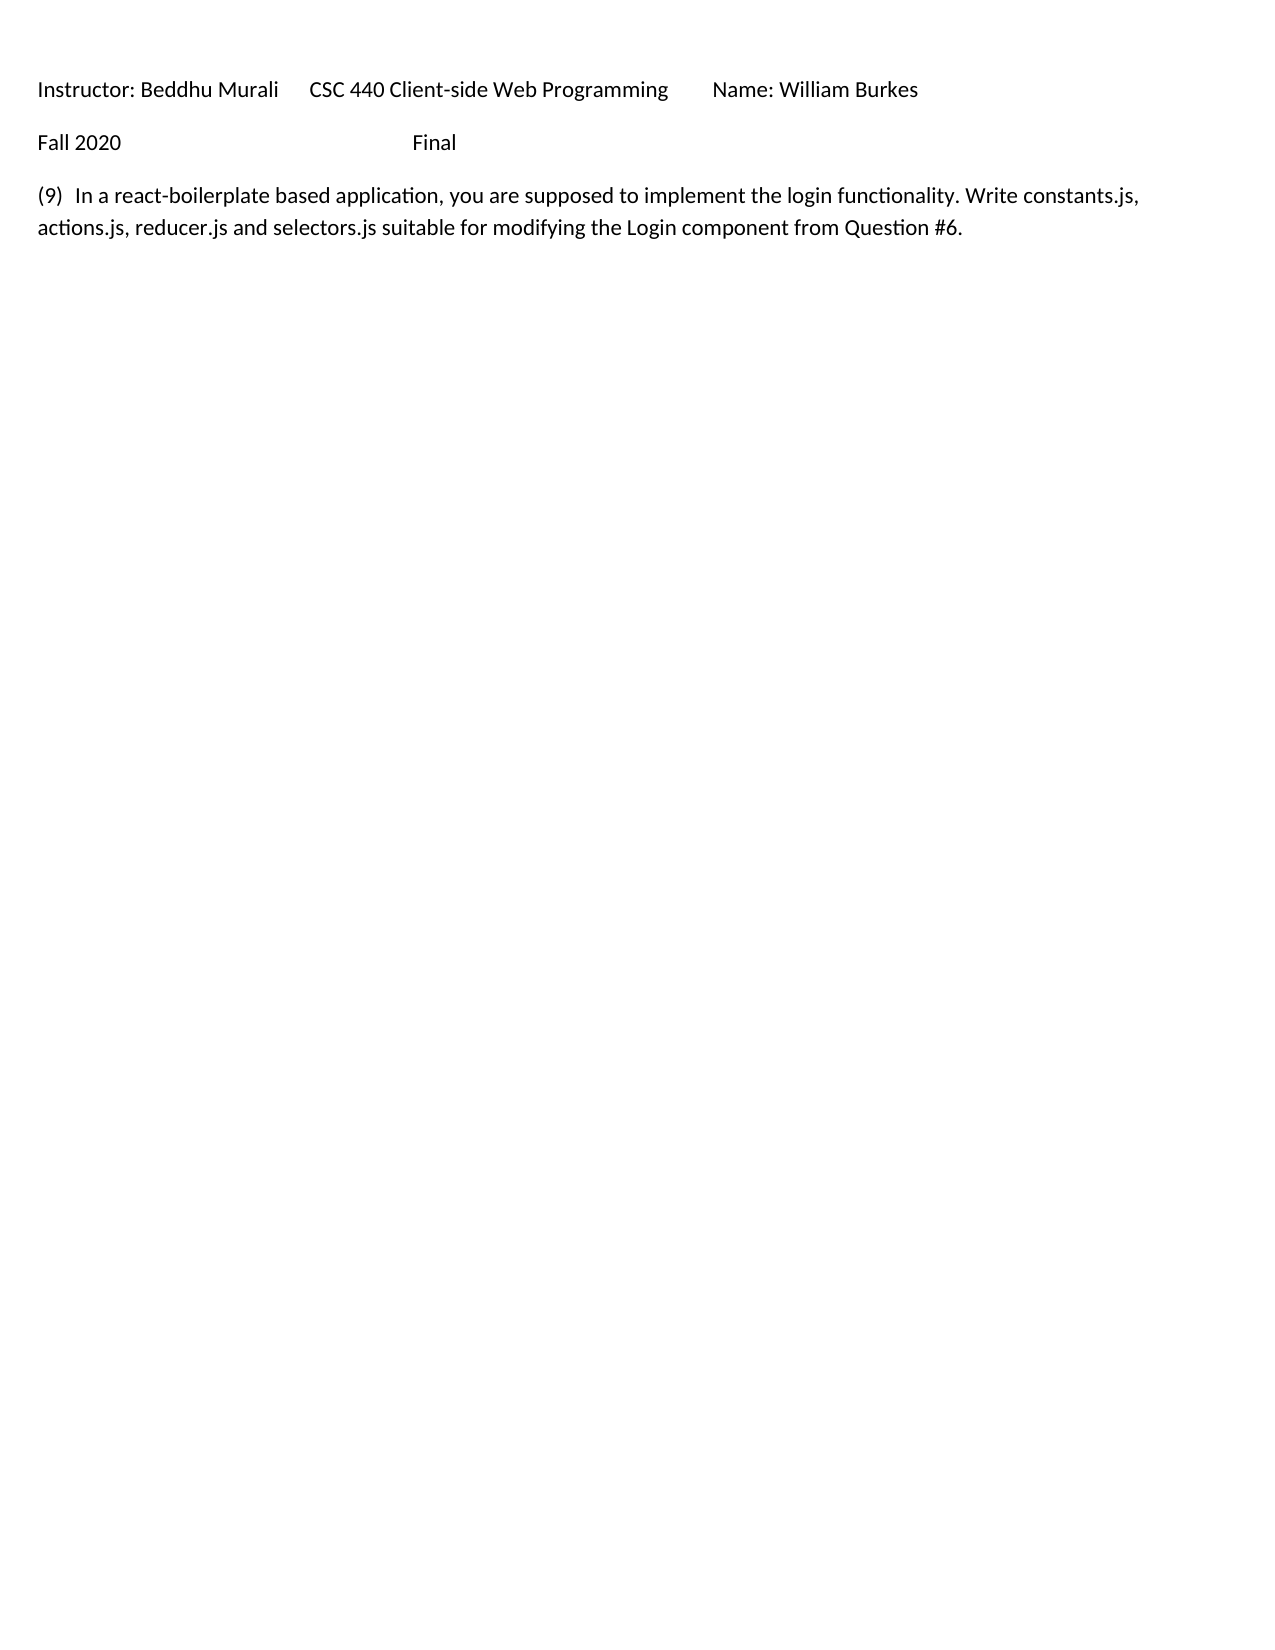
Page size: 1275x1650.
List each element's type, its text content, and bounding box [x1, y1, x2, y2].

list In a react-boilerplate based application, you are supposed to implement the login functionality. Write constants.js, actions.js, reducer.js and selectors.js suitable for modifying the Login component from Question #6. [37, 181, 1237, 241]
